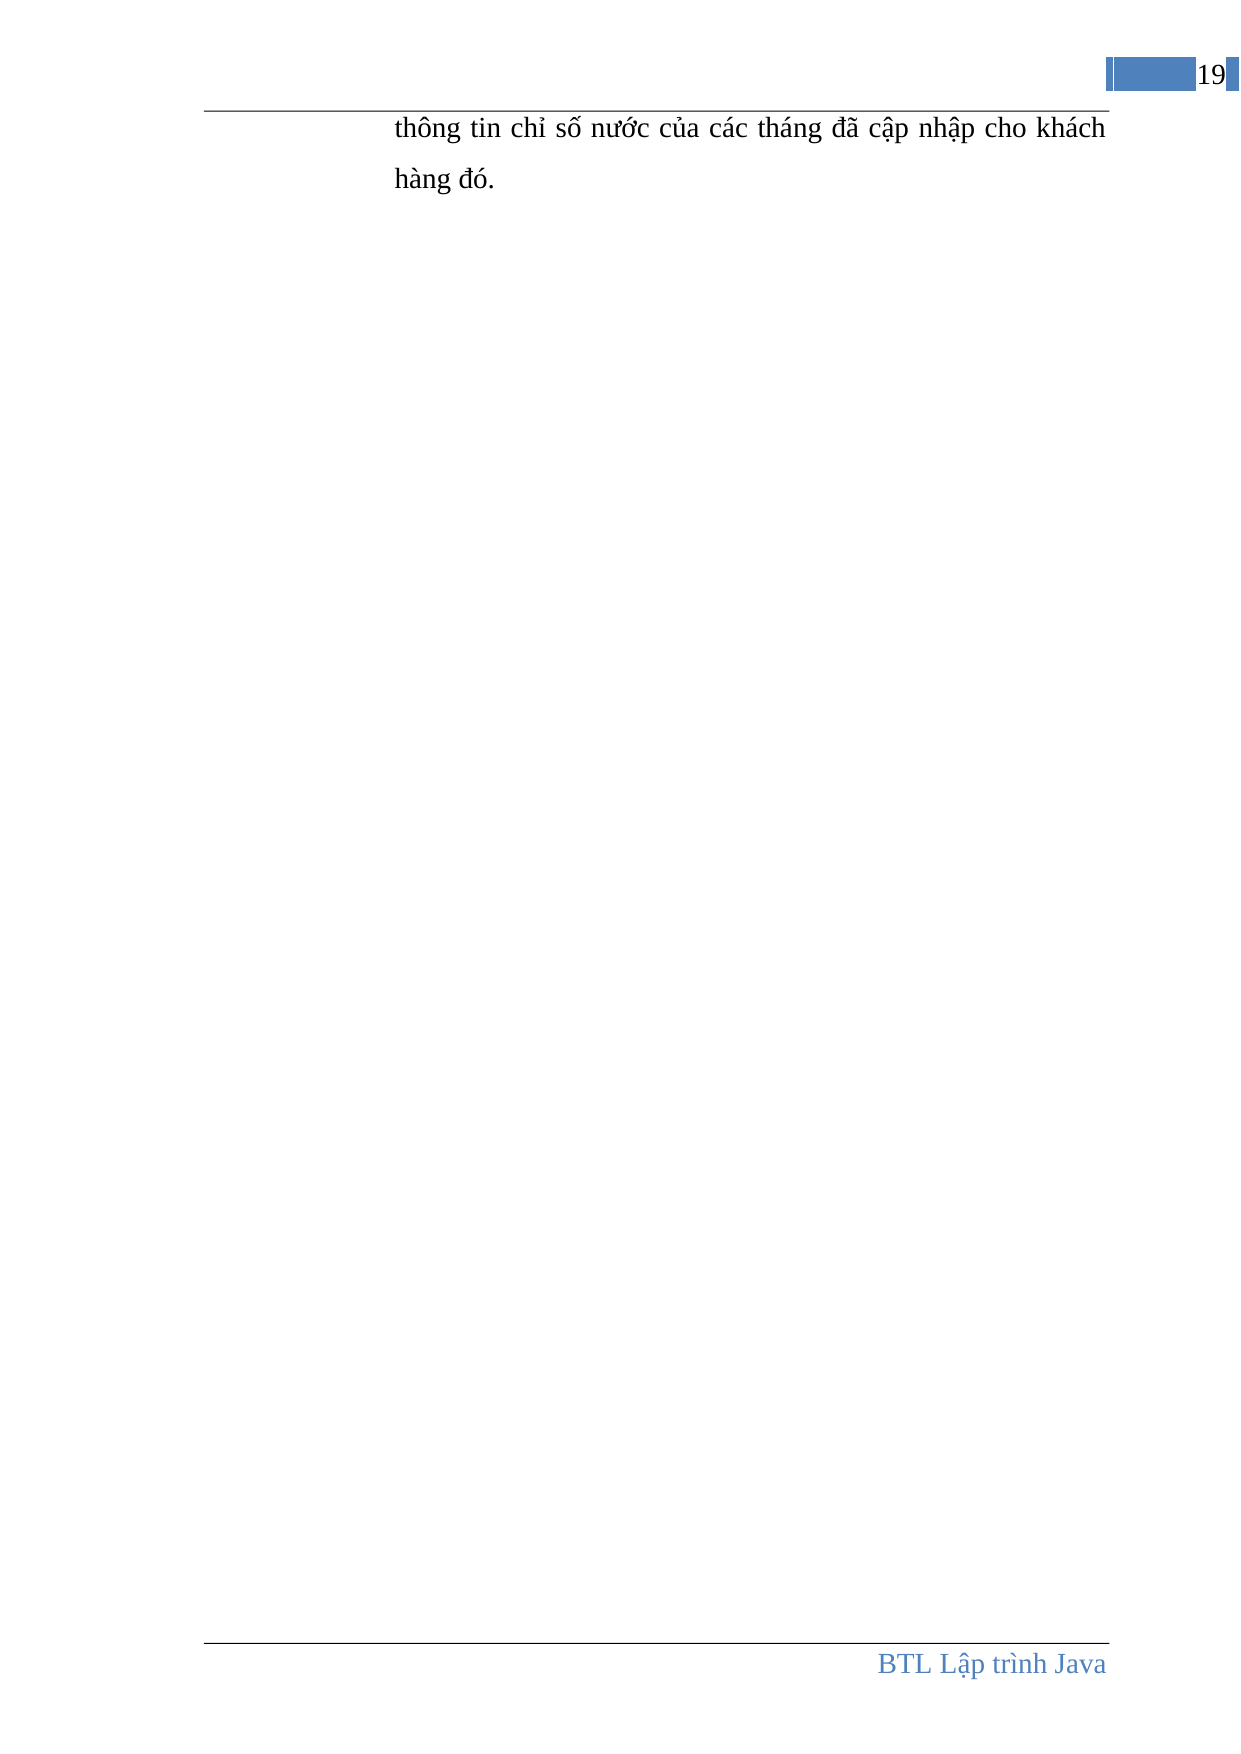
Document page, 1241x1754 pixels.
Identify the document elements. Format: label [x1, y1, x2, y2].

list [357, 110, 1107, 194]
